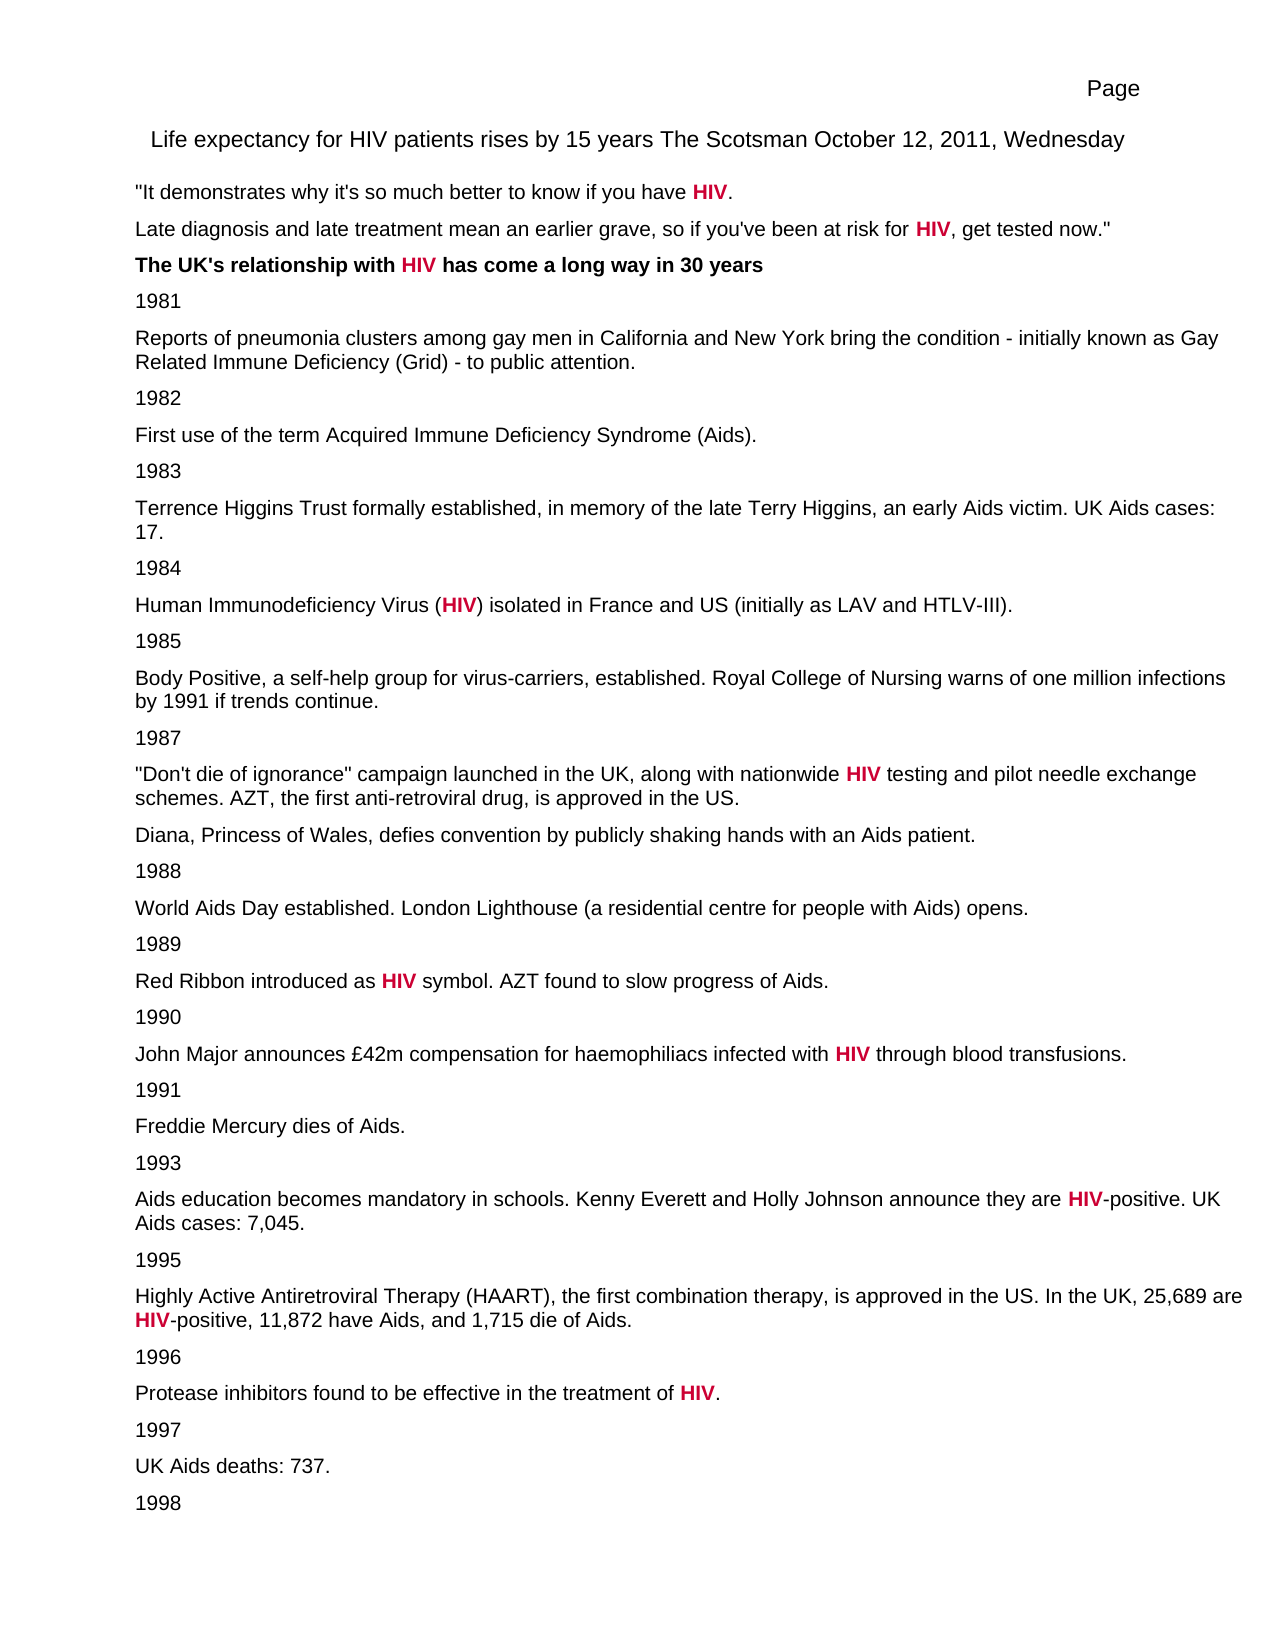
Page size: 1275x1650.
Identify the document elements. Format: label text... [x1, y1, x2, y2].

text 1985 [135, 629, 1245, 653]
text Red Ribbon introduced as HIV symbol. AZT found to slow progress of Aids. [135, 968, 1245, 992]
text 1995 [135, 1248, 1245, 1272]
text 1983 [135, 459, 1245, 483]
text 1988 [135, 859, 1245, 883]
text 1993 [135, 1151, 1245, 1175]
text 1991 [135, 1078, 1245, 1102]
text Protease inhibitors found to be effective in the treatment of HIV. [135, 1381, 1245, 1405]
text 1996 [135, 1344, 1245, 1368]
text Reports of pneumonia clusters among gay men in California and New York bring the condition - initially known as Gay Related Immune Deficiency (Grid) - to public attention. [135, 326, 1245, 374]
text First use of the term Acquired Immune Deficiency Syndrome (Aids). [135, 423, 1245, 447]
text 1981 [135, 289, 1245, 313]
text The UK's relationship with HIV has come a long way in 30 years [135, 253, 1245, 277]
text 1990 [135, 1005, 1245, 1029]
text Terrence Higgins Trust formally established, in memory of the late Terry Higgins, an early Aids victim. UK Aids cases: 17. [135, 496, 1245, 543]
text Diana, Princess of Wales, defies convention by publicly shaking hands with an Aids patient. [135, 823, 1245, 847]
text 1987 [135, 726, 1245, 750]
text 1982 [135, 386, 1245, 410]
text John Major announces £42m compensation for haemophiliacs infected with HIV through blood transfusions. [135, 1041, 1245, 1065]
text UK Aids deaths: 737. [135, 1454, 1245, 1478]
text World Aids Day established. London Lighthouse (a residential centre for people with Aids) opens. [135, 896, 1245, 919]
text "It demonstrates why it's so much better to know if you have HIV. [135, 180, 1245, 204]
text Late diagnosis and late treatment mean an earlier grave, so if you've been at risk for HIV, get tested now." [135, 216, 1245, 240]
text Highly Active Antiretroviral Therapy (HAART), the first combination therapy, is approved in the US. In the UK, 25,689 are HIV-positive, 11,872 have Aids, and 1,715 die of Aids. [135, 1284, 1245, 1332]
text Body Positive, a self-help group for virus-carriers, established. Royal College of Nursing warns of one million infections by 1991 if trends continue. [135, 665, 1245, 713]
text "Don't die of ignorance" campaign launched in the UK, along with nationwide HIV testing and pilot needle exchange schemes. AZT, the first anti-retroviral drug, is approved in the US. [135, 762, 1245, 810]
text 1997 [135, 1417, 1245, 1441]
text 1989 [135, 932, 1245, 956]
text 1998 [135, 1490, 1245, 1514]
text Aids education becomes mandatory in schools. Kenny Everett and Holly Johnson announce they are HIV-positive. UK Aids cases: 7,045. [135, 1187, 1245, 1235]
text Human Immunodeficiency Virus (HIV) isolated in France and US (initially as LAV and HTLV-III). [135, 592, 1245, 616]
text Freddie Mercury dies of Aids. [135, 1114, 1245, 1138]
text 1984 [135, 556, 1245, 580]
